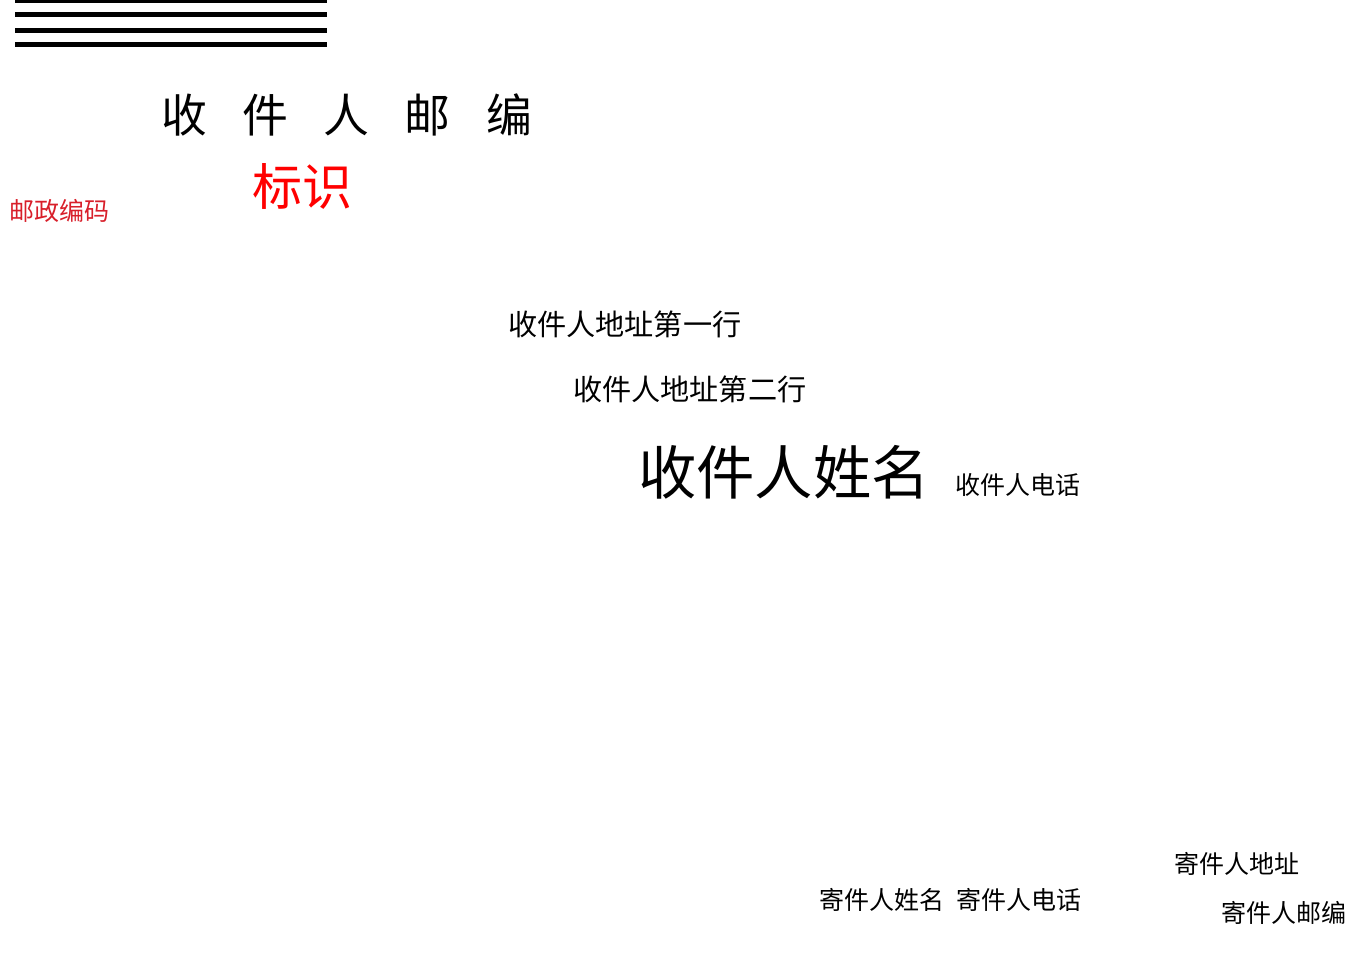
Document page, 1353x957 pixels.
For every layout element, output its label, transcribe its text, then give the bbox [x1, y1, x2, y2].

text 收件人姓名 收件人电话 [638, 421, 1187, 518]
text 收件人地址第一行 [508, 291, 1157, 356]
text 收件人地址第二行 [573, 356, 1122, 421]
